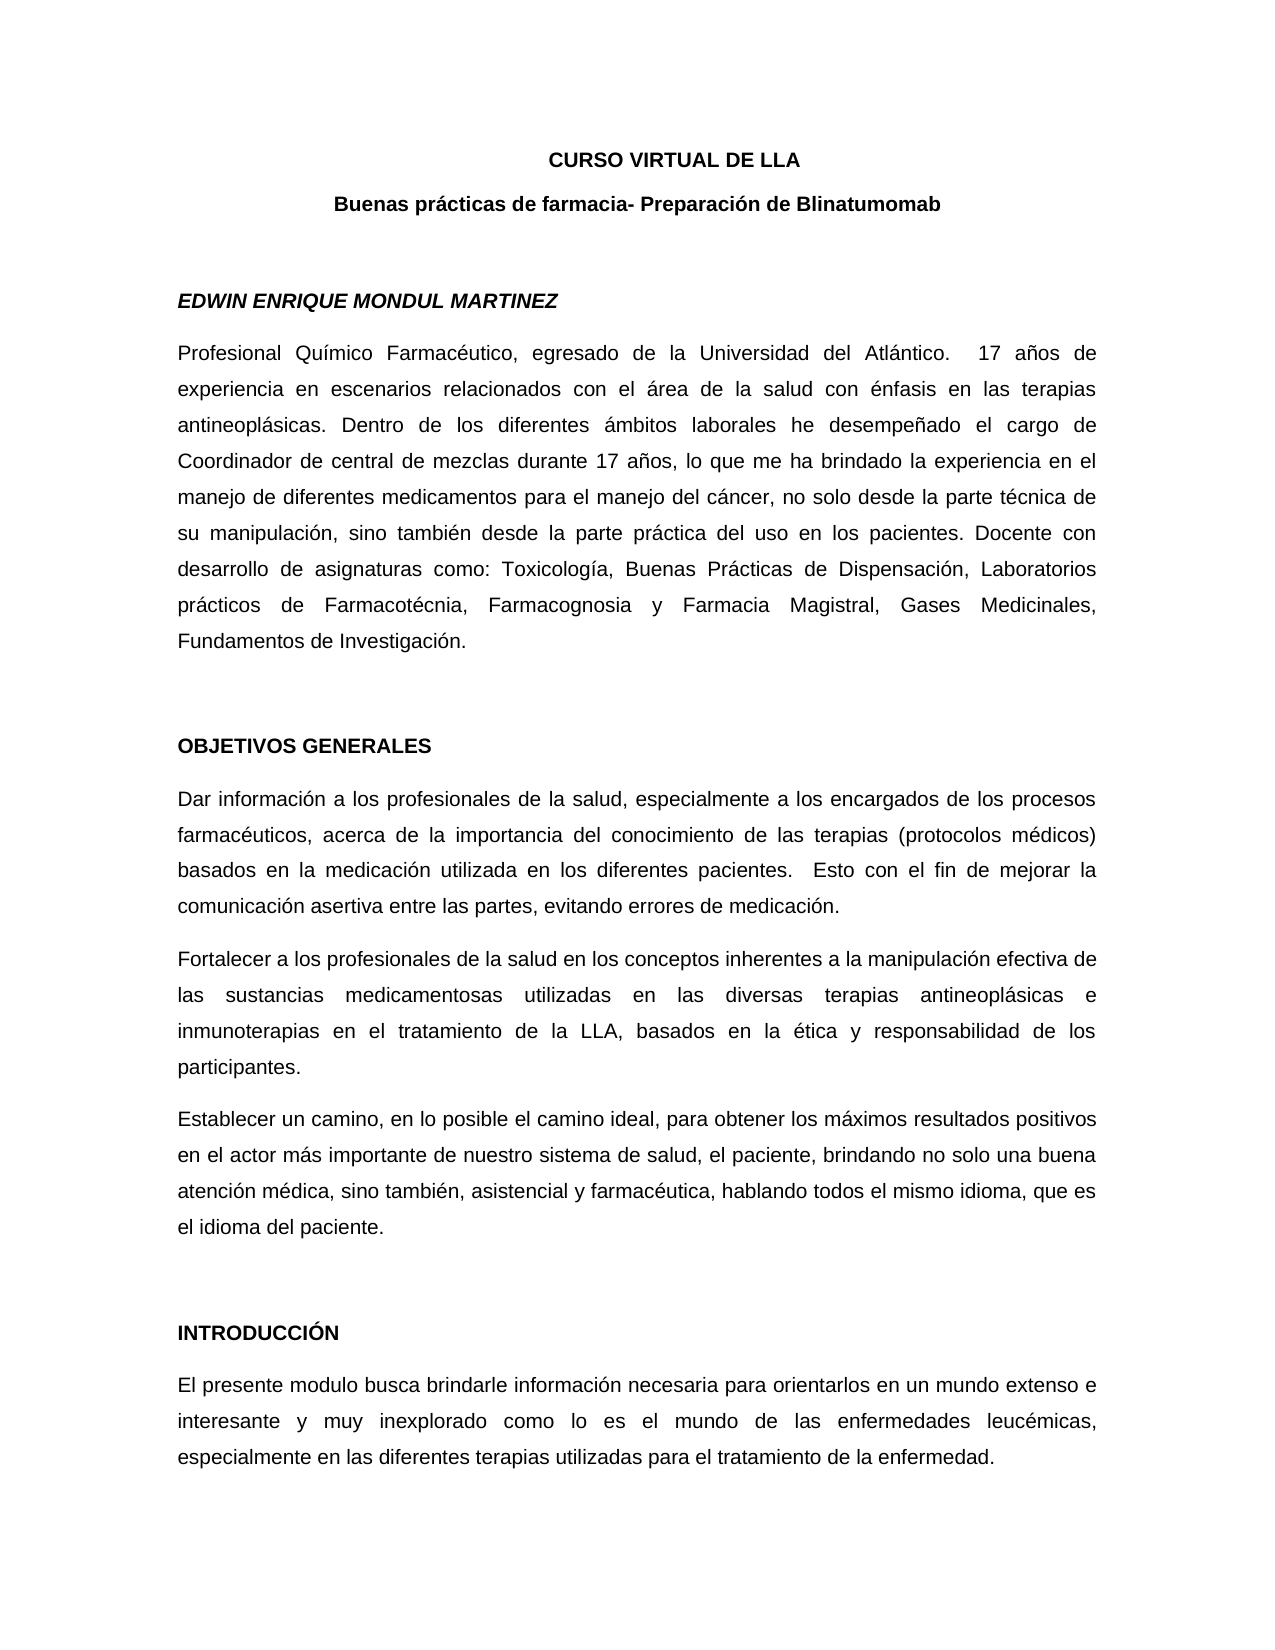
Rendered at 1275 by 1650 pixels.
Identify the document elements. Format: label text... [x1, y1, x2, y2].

text Buenas prácticas de farmacia- Preparación de Blinatumomab [177, 192, 1098, 216]
text El presente modulo busca brindarle información necesaria para orientarlos en un mundo extenso e interesante y muy inexplorado como lo es el mundo de las enfermedades leucémicas, especialmente en las diferentes terapias utilizadas para el tratamiento de la enfermedad. [177, 1373, 1098, 1469]
text Establecer un camino, en lo posible el camino ideal, para obtener los máximos resultados positivos en el actor más importante de nuestro sistema de salud, el paciente, brindando no solo una buena atención médica, sino también, asistencial y farmacéutica, hablando todos el mismo idioma, que es el idioma del paciente. [177, 1107, 1098, 1239]
text OBJETIVOS GENERALES [177, 734, 1098, 758]
text EDWIN ENRIQUE MONDUL MARTINEZ [177, 288, 1098, 312]
text INTRODUCCIÓN [177, 1320, 1098, 1344]
text Dar información a los profesionales de la salud, especialmente a los encargados de los procesos farmacéuticos, acerca de la importancia del conocimiento de las terapias (protocolos médicos) basados en la medicación utilizada en los diferentes pacientes. Esto con el fin de mejorar la comunicación asertiva entre las partes, evitando errores de medicación. [177, 786, 1098, 918]
text Profesional Químico Farmacéutico, egresado de la Universidad del Atlántico. 17 años de experiencia en escenarios relacionados con el área de la salud con énfasis en las terapias antineoplásicas. Dentro de los diferentes ámbitos laborales he desempeñado el cargo de Coordinador de central de mezclas durante 17 años, lo que me ha brindado la experiencia en el manejo de diferentes medicamentos para el manejo del cáncer, no solo desde la parte técnica de su manipulación, sino también desde la parte práctica del uso en los pacientes. Docente con desarrollo de asignaturas como: Toxicología, Buenas Prácticas de Dispensación, Laboratorios prácticos de Farmacotécnia, Farmacognosia y Farmacia Magistral, Gases Medicinales, Fundamentos de Investigación. [177, 341, 1098, 653]
text Fortalecer a los profesionales de la salud en los conceptos inherentes a la manipulación efectiva de las sustancias medicamentosas utilizadas en las diversas terapias antineoplásicas e inmunoterapias en el tratamiento de la LLA, basados en la ética y responsabilidad de los participantes. [177, 947, 1098, 1079]
text CURSO VIRTUAL DE LLA [177, 148, 1098, 172]
